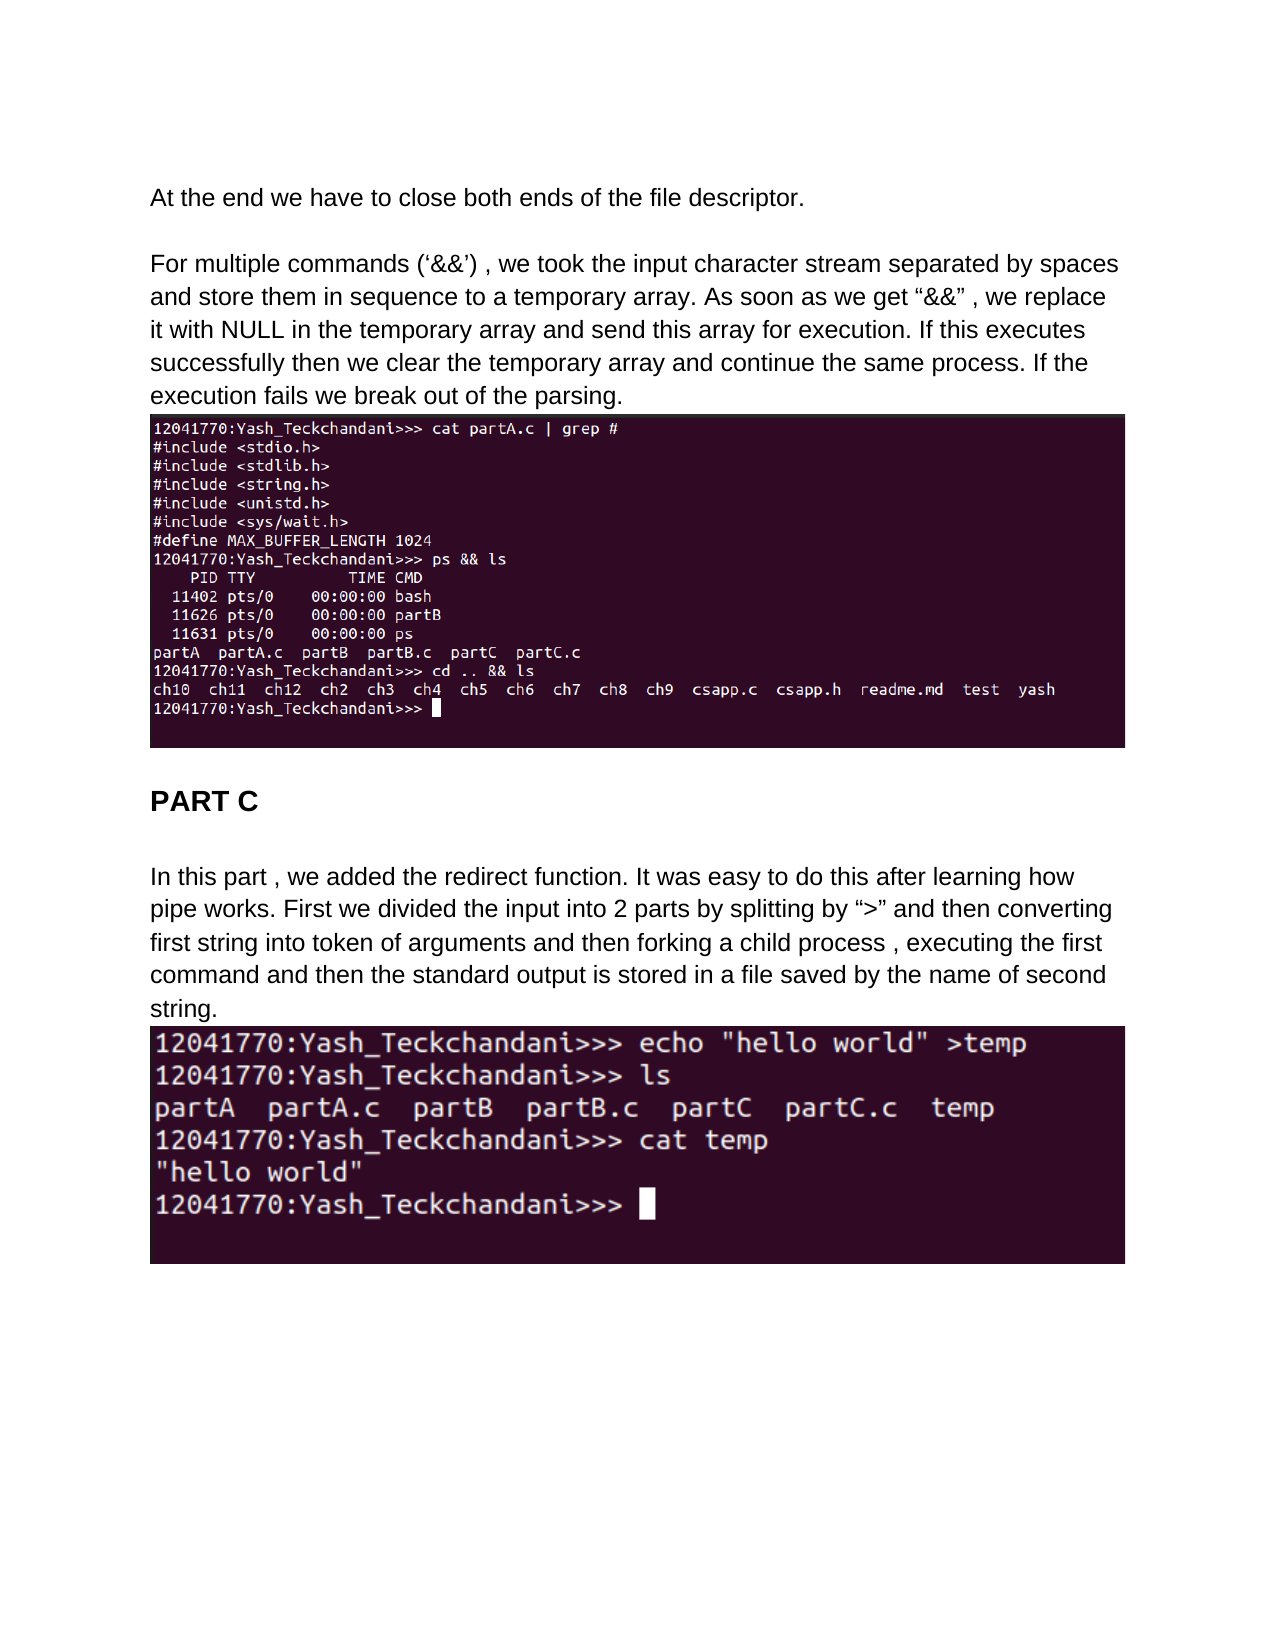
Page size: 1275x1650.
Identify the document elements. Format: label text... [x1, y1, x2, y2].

text PART C [150, 784, 1125, 818]
text For multiple commands (‘&&’) , we took the input character stream separated by spaces and store them in sequence to a temporary array. As soon as we get “&&” , we replace it with NULL in the temporary array and send this array for execution. If this executes successfully then we clear the temporary array and continue the same process. If the execution fails we break out of the parsing. [150, 249, 1125, 410]
text At the end we have to close both ends of the file descriptor. [150, 183, 1125, 212]
picture [150, 1026, 1125, 1264]
picture [150, 414, 1125, 748]
text In this part , we added the redirect function. It was easy to do this after learning how pipe works. First we divided the input into 2 parts by splitting by “>” and then converting first string into token of arguments and then forking a child process , executing the first command and then the standard output is stored in a file saved by the name of second string. [150, 861, 1125, 1022]
